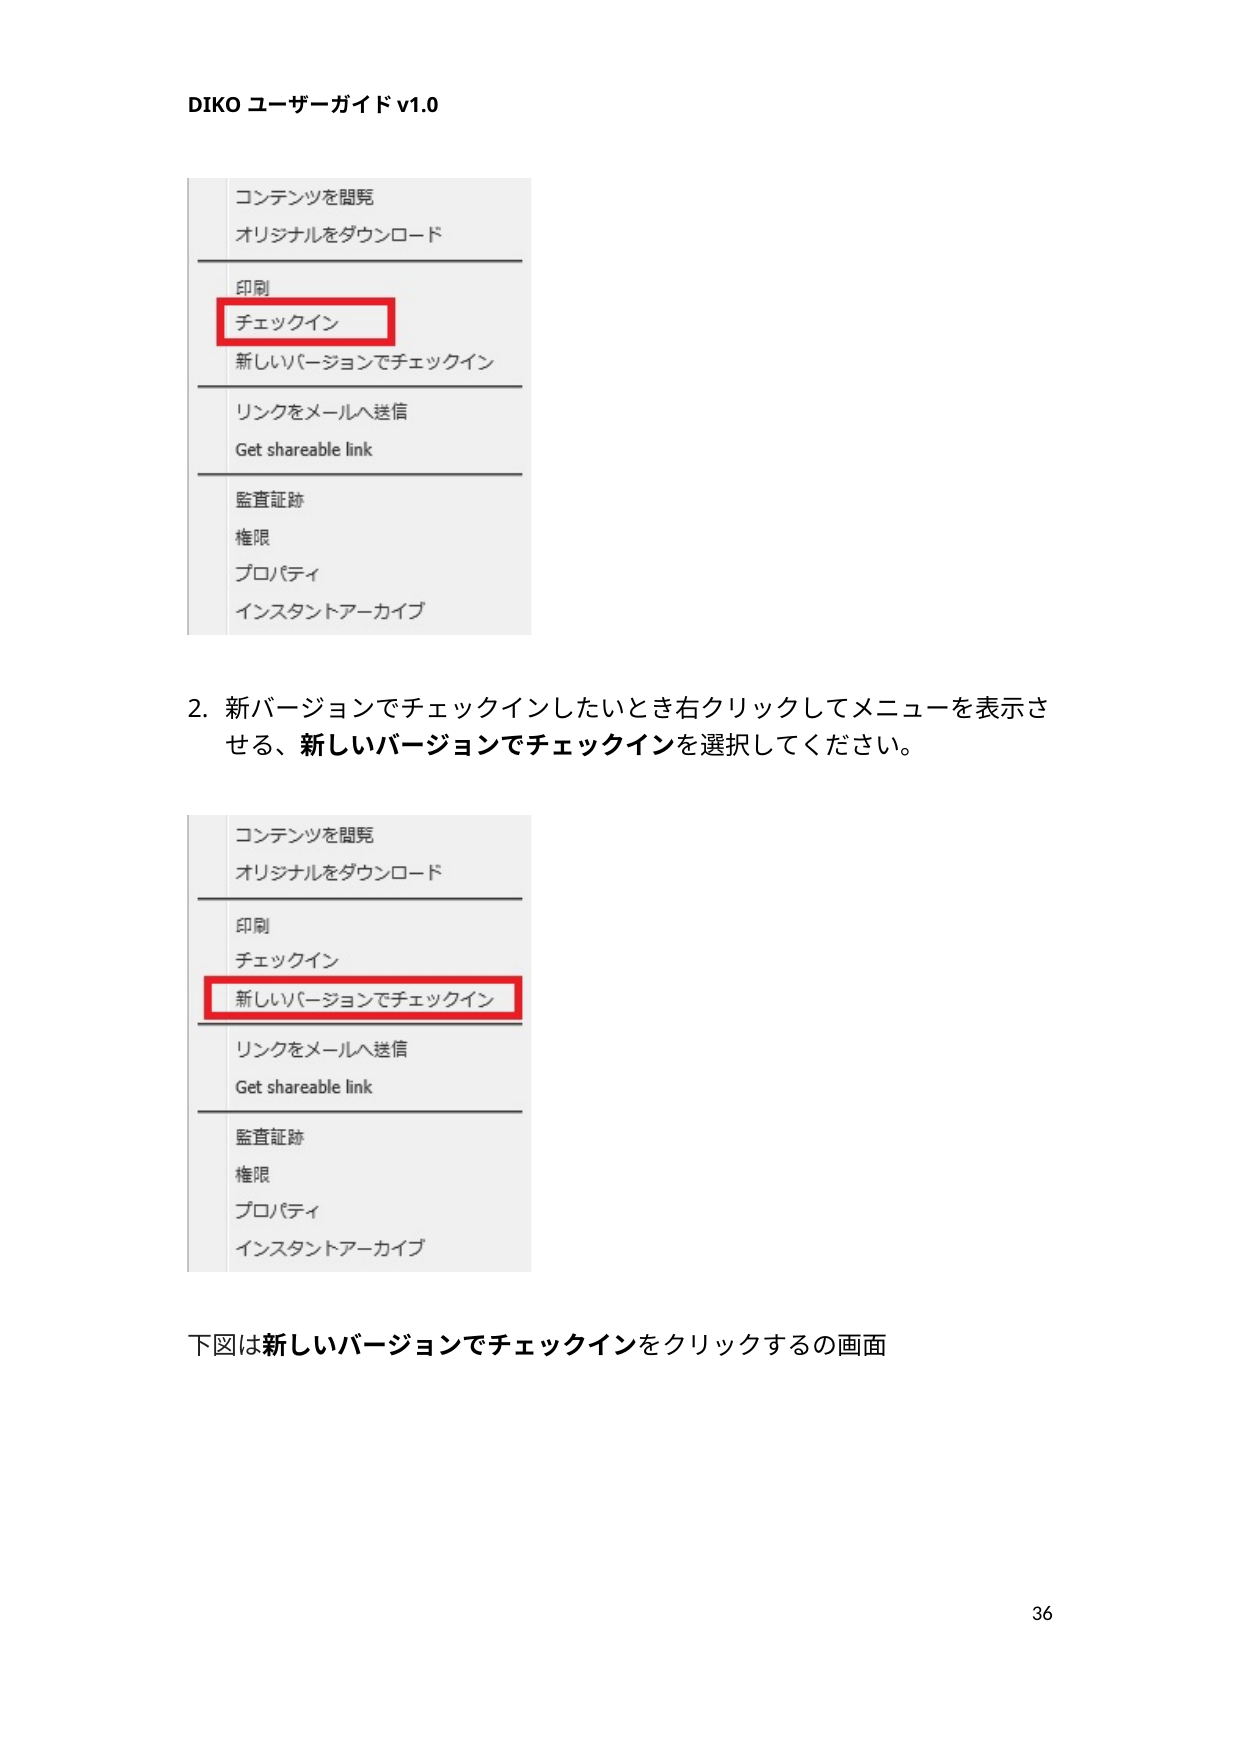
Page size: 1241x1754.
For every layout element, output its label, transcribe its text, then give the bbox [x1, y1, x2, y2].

picture [187, 178, 532, 635]
picture [187, 815, 532, 1272]
list 新バージョンでチェックインしたいとき右クリックしてメニューを表示させる、新しいバージョンでチェックインを選択してください。 [187, 687, 1053, 762]
text 下図は新しいバージョンでチェックインをクリックするの画面 [187, 1325, 1053, 1362]
